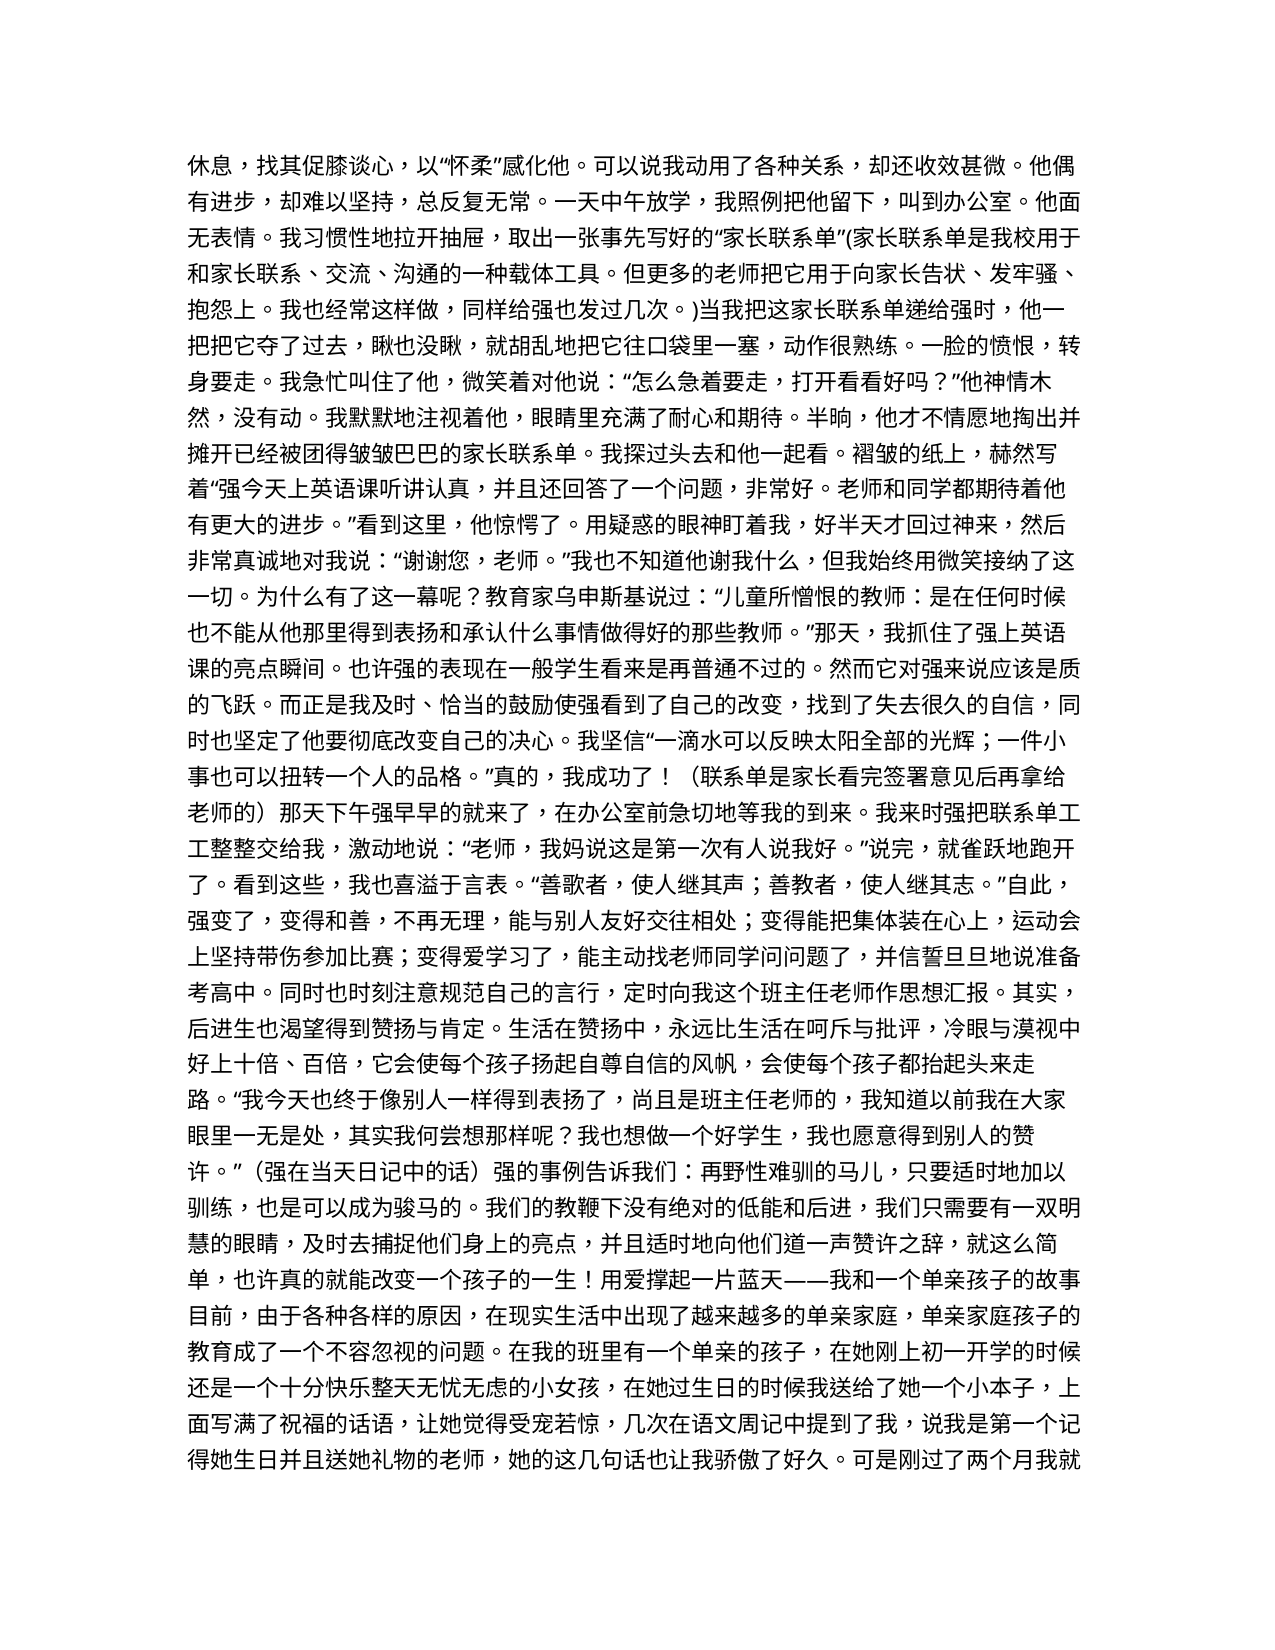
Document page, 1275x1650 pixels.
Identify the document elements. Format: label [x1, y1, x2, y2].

text [187, 150, 1087, 1475]
